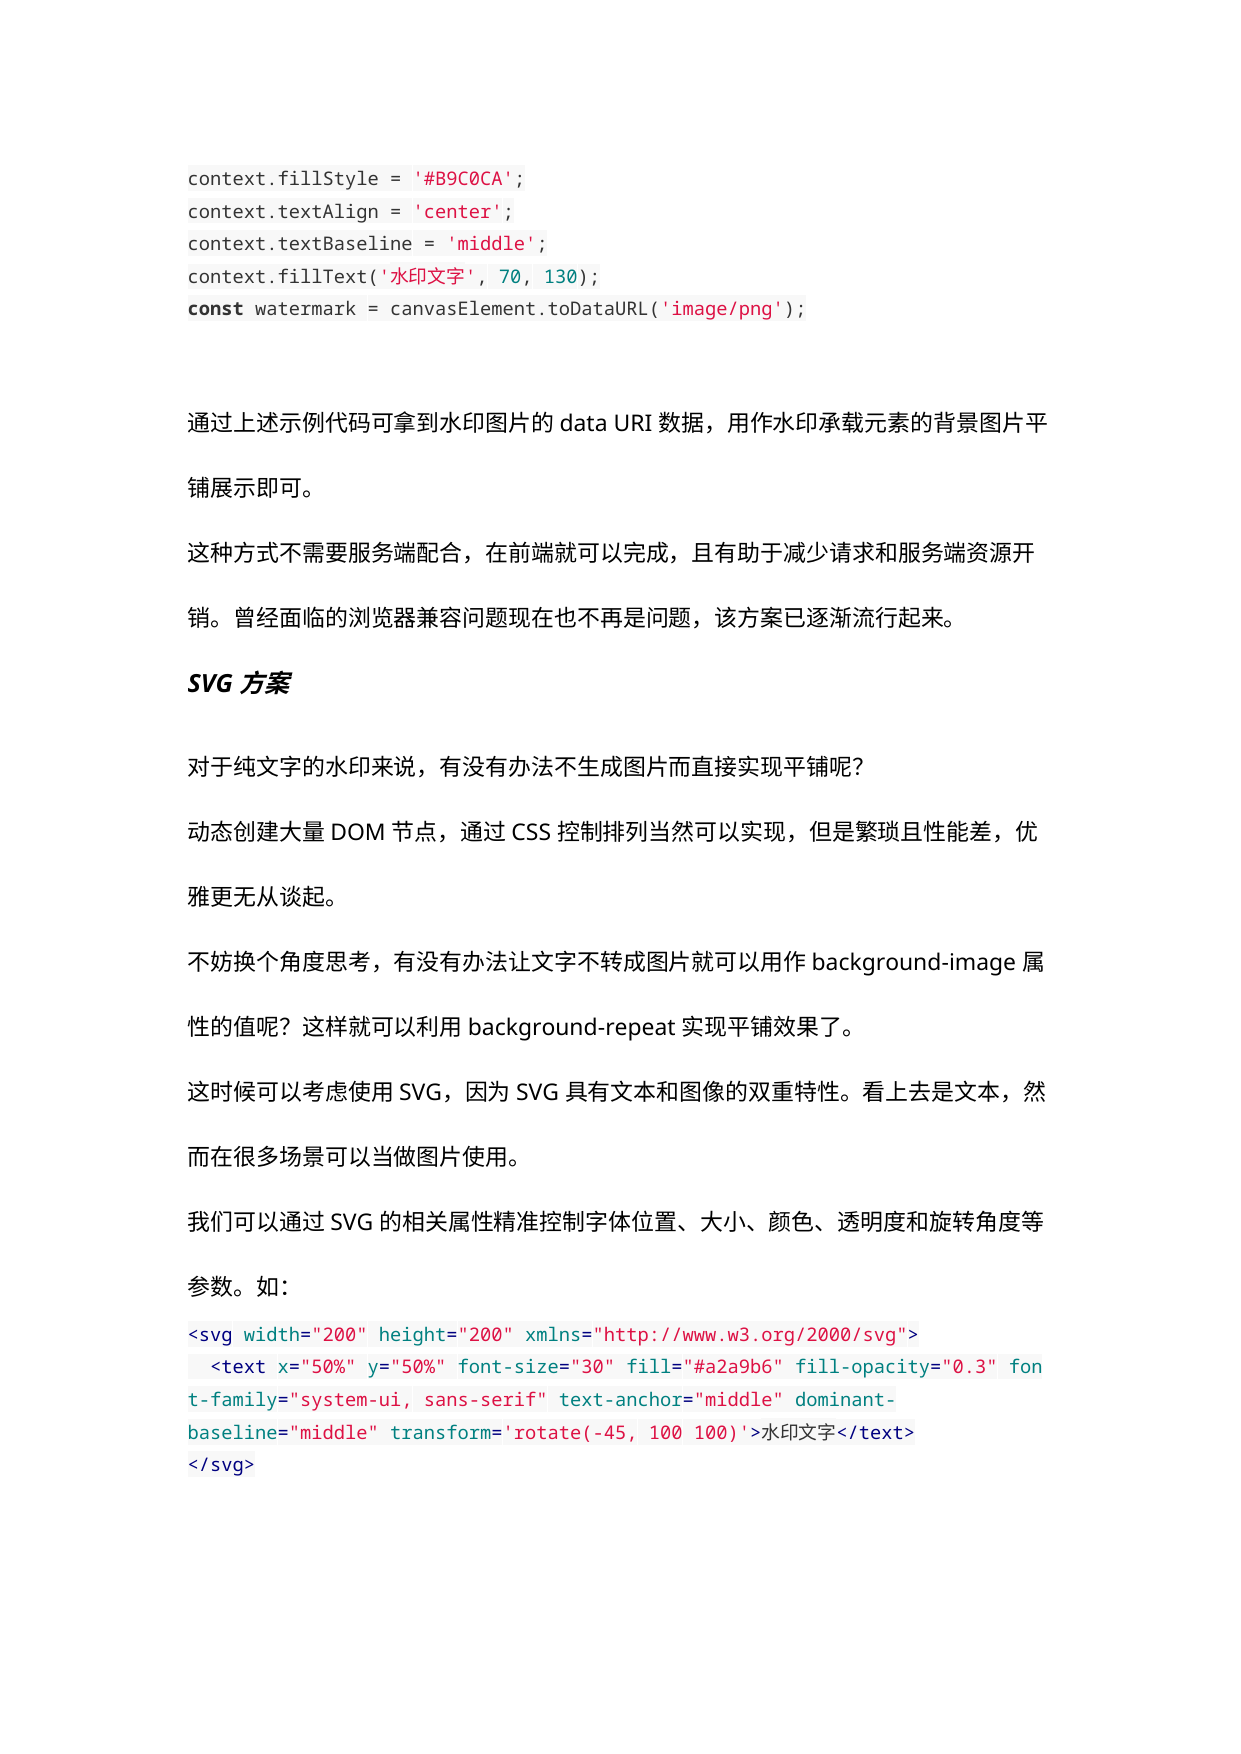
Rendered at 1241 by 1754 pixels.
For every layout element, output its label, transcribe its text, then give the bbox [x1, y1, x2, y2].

text <svg width="200" height="200" xmlns="http://www.w3.org/2000/svg"> <text x="50%" y="50%" font-size="30" fill="#a2a9b6" fill-opacity="0.3" font-family="system-ui, sans-serif" text-anchor="middle" dominant-baseline="middle" transform='rotate(-45, 100 100)'>水印文字</text> </svg> [187, 1318, 1053, 1480]
text 不妨换个角度思考，有没有办法让文字不转成图片就可以用作 background-image 属性的值呢？这样就可以利用 background-repeat 实现平铺效果了。 [187, 928, 1053, 1058]
text 这时候可以考虑使用 SVG，因为 SVG 具有文本和图像的双重特性。看上去是文本，然而在很多场景可以当做图片使用。 [187, 1058, 1053, 1188]
text 这种方式不需要服务端配合，在前端就可以完成，且有助于减少请求和服务端资源开销。曾经面临的浏览器兼容问题现在也不再是问题，该方案已逐渐流行起来。 [187, 519, 1053, 649]
text 对于纯文字的水印来说，有没有办法不生成图片而直接实现平铺呢？ [187, 733, 1053, 798]
text 动态创建大量 DOM 节点，通过 CSS 控制排列当然可以实现，但是繁琐且性能差，优雅更无从谈起。 [187, 798, 1053, 928]
text 通过上述示例代码可拿到水印图片的 data URI 数据，用作水印承载元素的背景图片平铺展示即可。 [187, 389, 1053, 519]
subtitle SVG 方案 [187, 649, 1053, 714]
text 我们可以通过 SVG 的相关属性精准控制字体位置、大小、颜色、透明度和旋转角度等参数。如： [187, 1188, 1053, 1318]
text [187, 162, 1053, 324]
